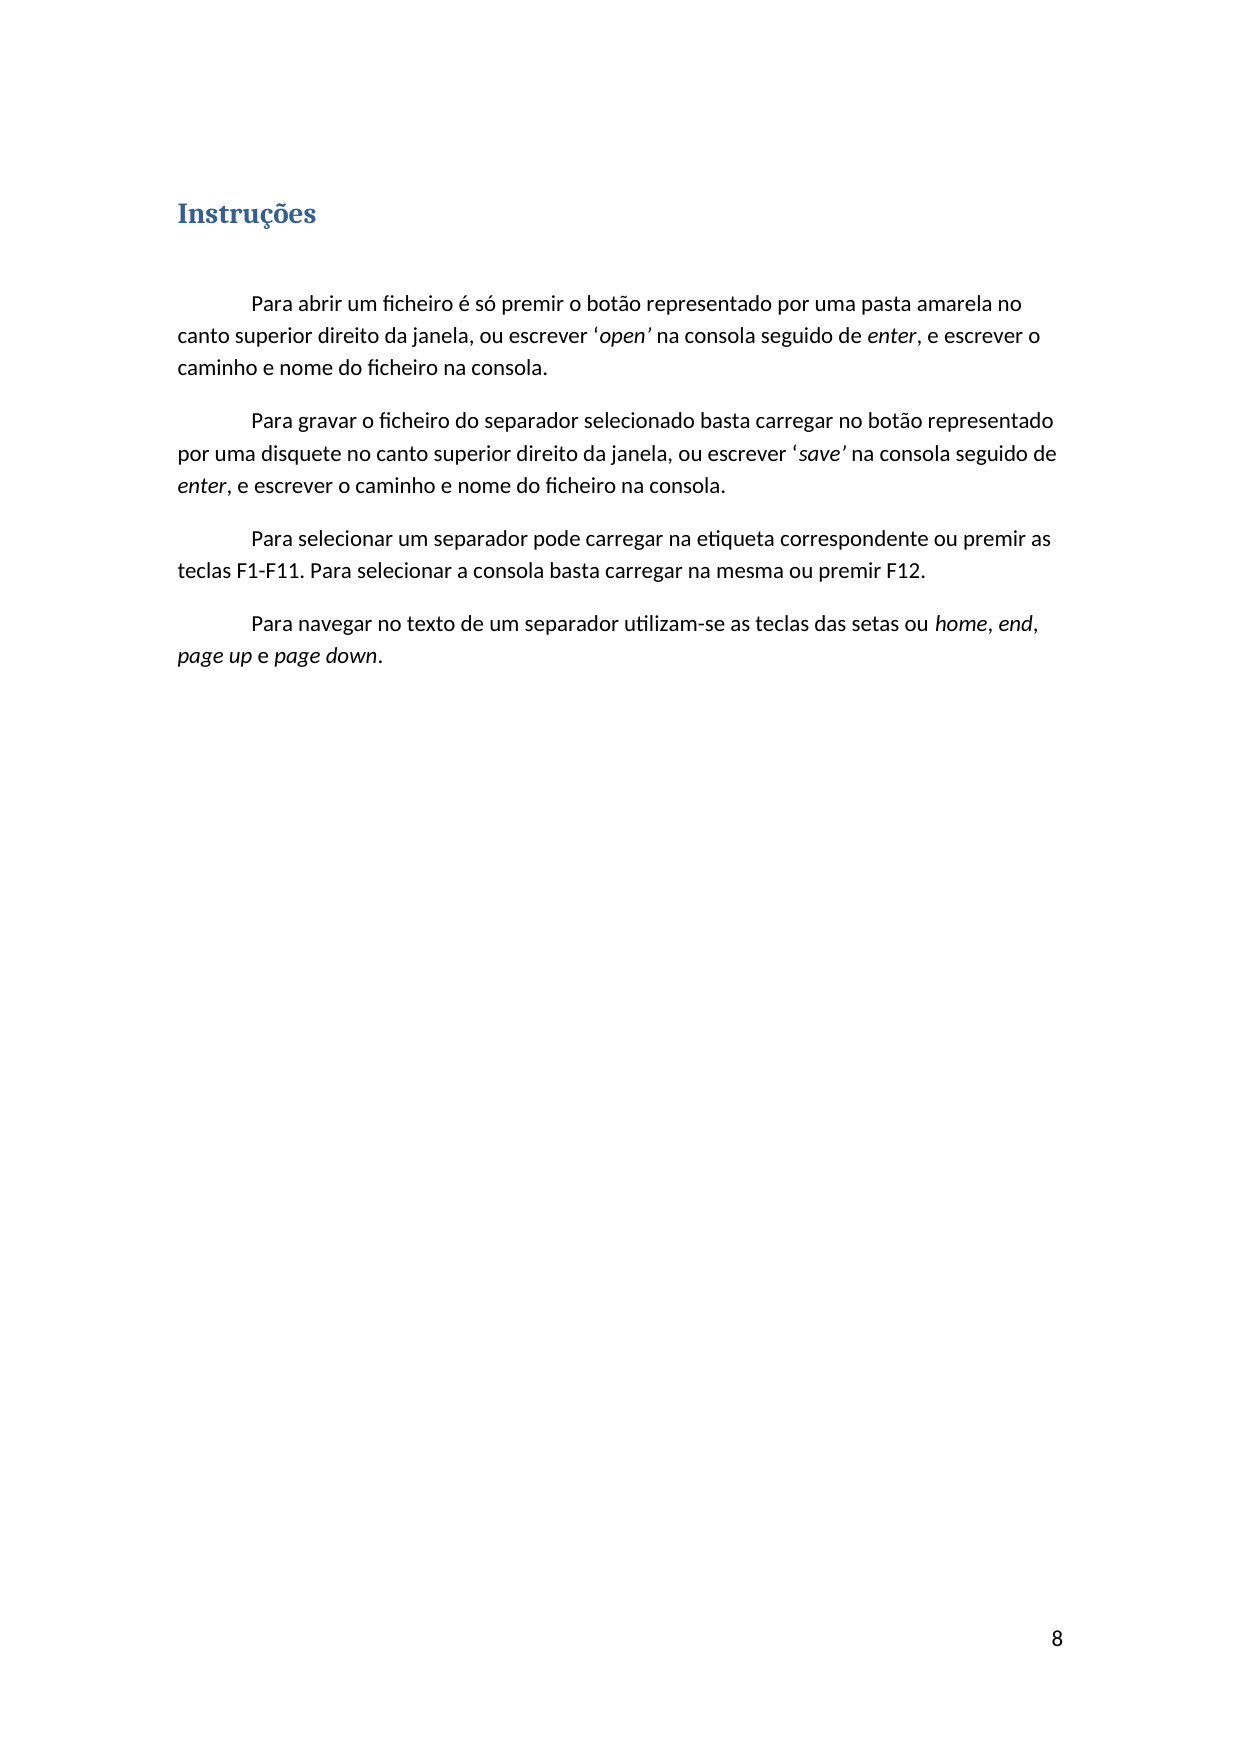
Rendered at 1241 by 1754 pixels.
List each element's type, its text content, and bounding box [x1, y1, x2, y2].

text Para navegar no texto de um separador utilizam-se as teclas das setas ou home, end, page up e page down. [177, 609, 1063, 669]
subtitle Instruções [177, 198, 1063, 231]
text Para selecionar um separador pode carregar na etiqueta correspondente ou premir as teclas F1-F11. Para selecionar a consola basta carregar na mesma ou premir F12. [177, 524, 1063, 584]
text Para abrir um ficheiro é só premir o botão representado por uma pasta amarela no canto superior direito da janela, ou escrever ‘open’ na consola seguido de enter, e escrever o caminho e nome do ficheiro na consola. [177, 289, 1063, 382]
text Para gravar o ficheiro do separador selecionado basta carregar no botão representado por uma disquete no canto superior direito da janela, ou escrever ‘save’ na consola seguido de enter, e escrever o caminho e nome do ficheiro na consola. [177, 407, 1063, 499]
